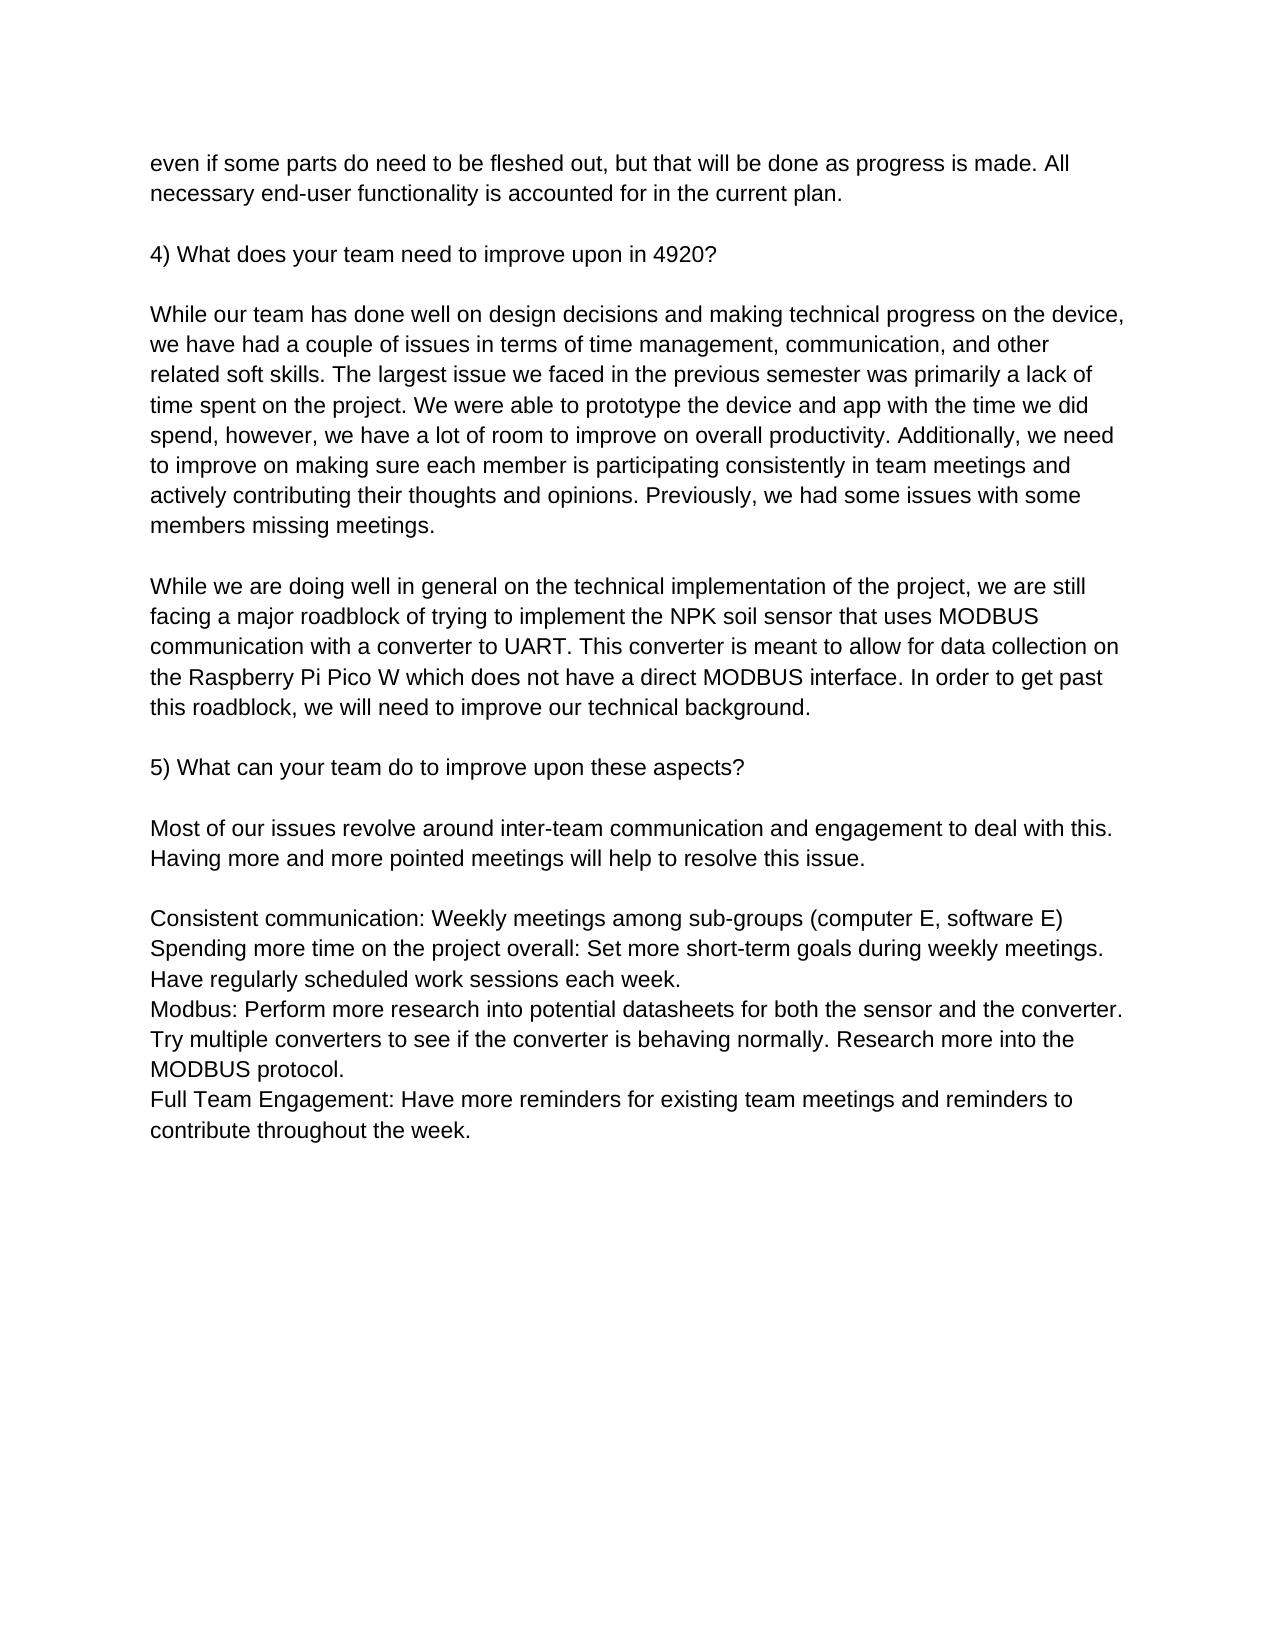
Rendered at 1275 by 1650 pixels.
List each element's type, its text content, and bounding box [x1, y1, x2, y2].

text While our team has done well on design decisions and making technical progress on the device, we have had a couple of issues in terms of time management, communication, and other related soft skills. The largest issue we faced in the previous semester was primarily a lack of time spent on the project. We were able to prototype the device and app with the time we did spend, however, we have a lot of room to improve on overall productivity. Additionally, we need to improve on making sure each member is participating consistently in team meetings and actively contributing their thoughts and opinions. Previously, we had some issues with some members missing meetings. [150, 301, 1125, 539]
text 4) What does your team need to improve upon in 4920? [150, 241, 1125, 267]
text Most of our issues revolve around inter-team communication and engagement to deal with this. Having more and more pointed meetings will help to resolve this issue. [150, 814, 1125, 871]
text Full Team Engagement: Have more reminders for existing team meetings and reminders to contribute throughout the week. [150, 1086, 1125, 1143]
text Spending more time on the project overall: Set more short-term goals during weekly meetings. Have regularly scheduled work sessions each week. [150, 935, 1125, 992]
text Modbus: Perform more research into potential datasheets for both the sensor and the converter. Try multiple converters to see if the converter is behaving normally. Research more into the MODBUS protocol. [150, 996, 1125, 1083]
text 5) What can your team do to improve upon these aspects? [150, 754, 1125, 781]
text Consistent communication: Weekly meetings among sub-groups (computer E, software E) [150, 905, 1125, 932]
text While we are doing well in general on the technical implementation of the project, we are still facing a major roadblock of trying to implement the NPK soil sensor that uses MODBUS communication with a converter to UART. This converter is meant to allow for data collection on the Raspberry Pi Pico W which does not have a direct MODBUS interface. In order to get past this roadblock, we will need to improve our technical background. [150, 573, 1125, 720]
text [150, 150, 1125, 207]
